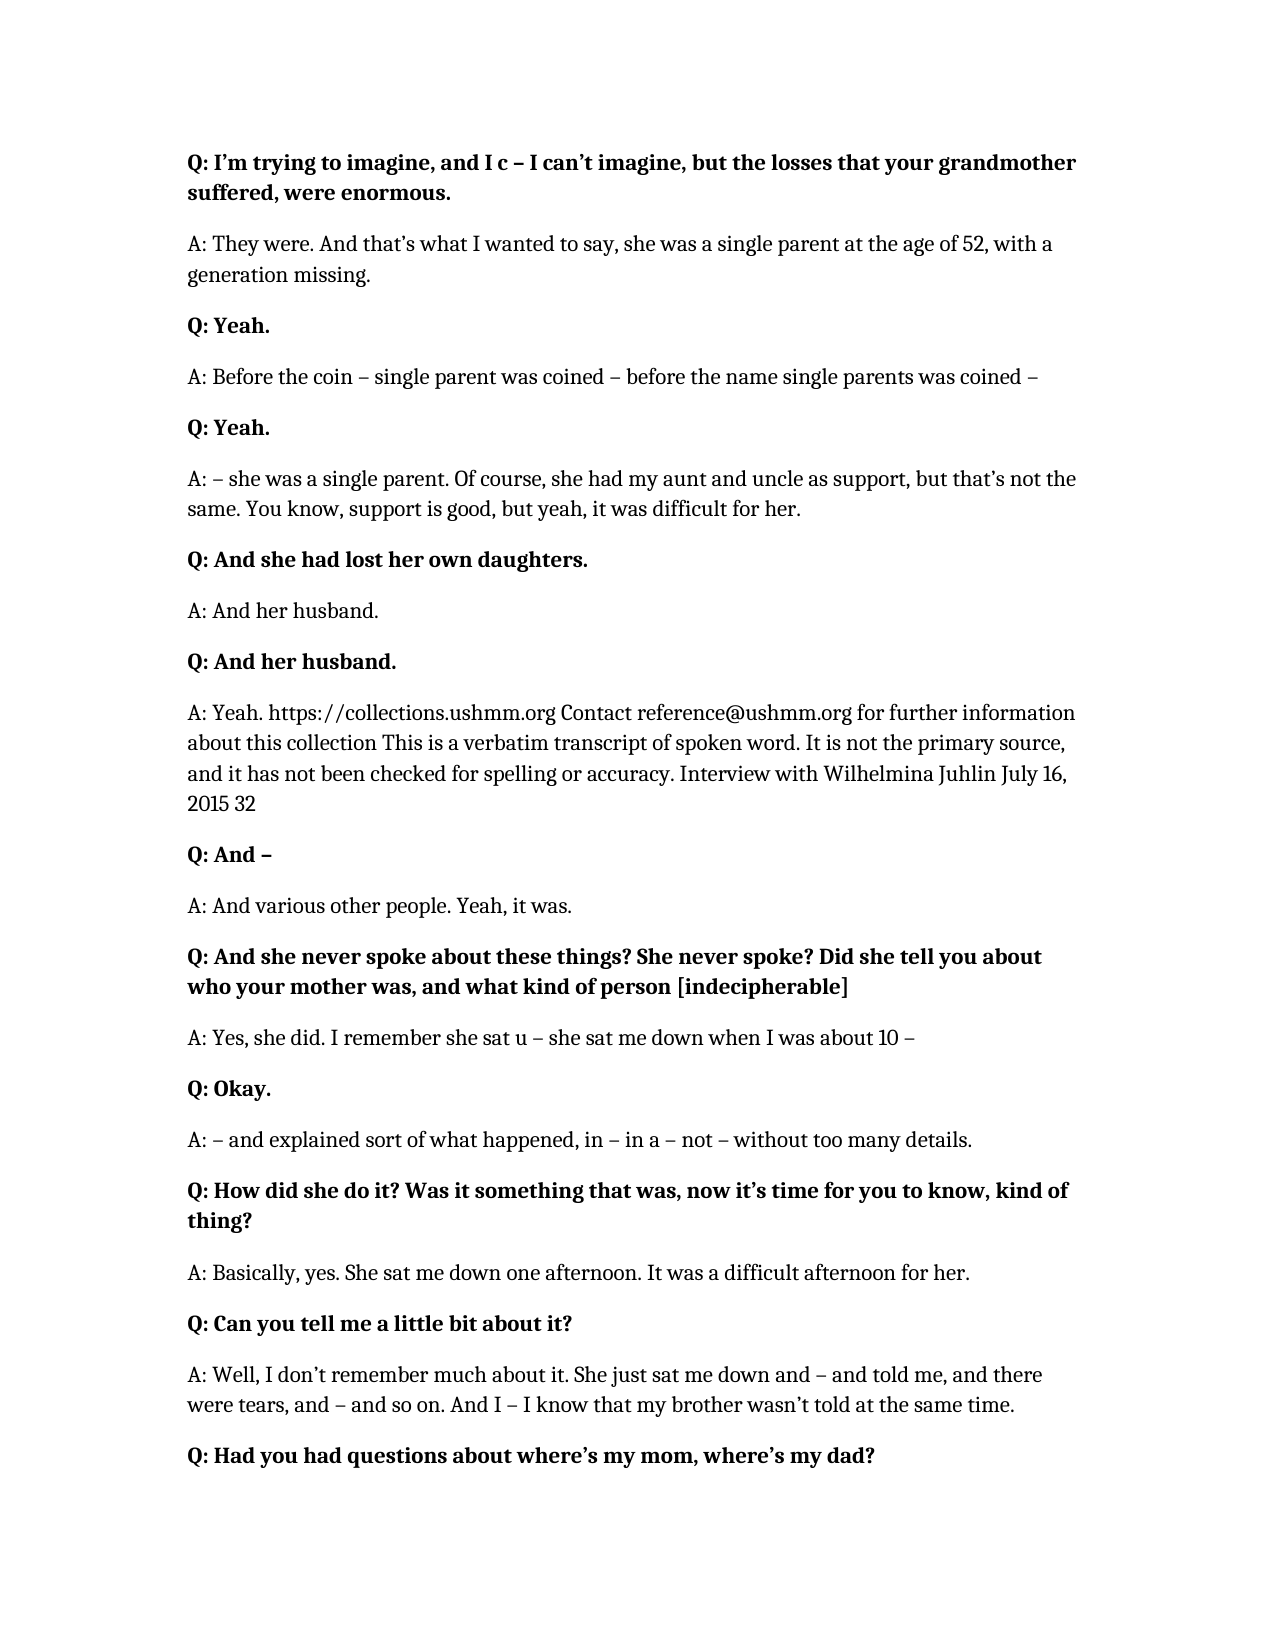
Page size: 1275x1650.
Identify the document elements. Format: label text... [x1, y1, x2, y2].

text Q: And she never spoke about these things? She never spoke? Did she tell you about who your mother was, and what kind of person [indecipherable] [187, 944, 1087, 1000]
text Q: And her husband. [187, 649, 1087, 675]
text A: They were. And that’s what I wanted to say, she was a single parent at the age of 52, with a generation missing. [187, 231, 1087, 288]
text Q: Can you tell me a little bit about it? [187, 1310, 1087, 1337]
text Q: I’m trying to imagine, and I c – I can’t imagine, but the losses that your grandmother suffered, were enormous. [187, 150, 1087, 207]
text Q: How did she do it? Was it something that was, now it’s time for you to know, kind of thing? [187, 1178, 1087, 1235]
text A: Yes, she did. I remember she sat u – she sat me down when I was about 10 – [187, 1025, 1087, 1051]
text A: Basically, yes. She sat me down one afternoon. It was a difficult afternoon for her. [187, 1259, 1087, 1286]
text Q: Okay. [187, 1076, 1087, 1102]
text A: Before the coin – single parent was coined – before the name single parents was coined – [187, 363, 1087, 390]
text Q: And she had lost her own daughters. [187, 547, 1087, 573]
text Q: Had you had questions about where’s my mom, where’s my dad? [187, 1443, 1087, 1469]
text Q: Yeah. [187, 414, 1087, 441]
text A: Well, I don’t remember much about it. She just sat me down and – and told me, and there were tears, and – and so on. And I – I know that my brother wasn’t told at the same time. [187, 1361, 1087, 1418]
text A: And various other people. Yeah, it was. [187, 893, 1087, 919]
text Q: And – [187, 842, 1087, 868]
text Q: Yeah. [187, 312, 1087, 339]
text A: – and explained sort of what happened, in – in a – not – without too many details. [187, 1127, 1087, 1153]
text A: Yeah. https://collections.ushmm.org Contact reference@ushmm.org for further information about this collection This is a verbatim transcript of spoken word. It is not the primary source, and it has not been checked for spelling or accuracy. Interview with Wilhelmina Juhlin July 16, 2015 32 [187, 700, 1087, 817]
text A: And her husband. [187, 598, 1087, 624]
text A: – she was a single parent. Of course, she had my aunt and uncle as support, but that’s not the same. You know, support is good, but yeah, it was difficult for her. [187, 466, 1087, 522]
